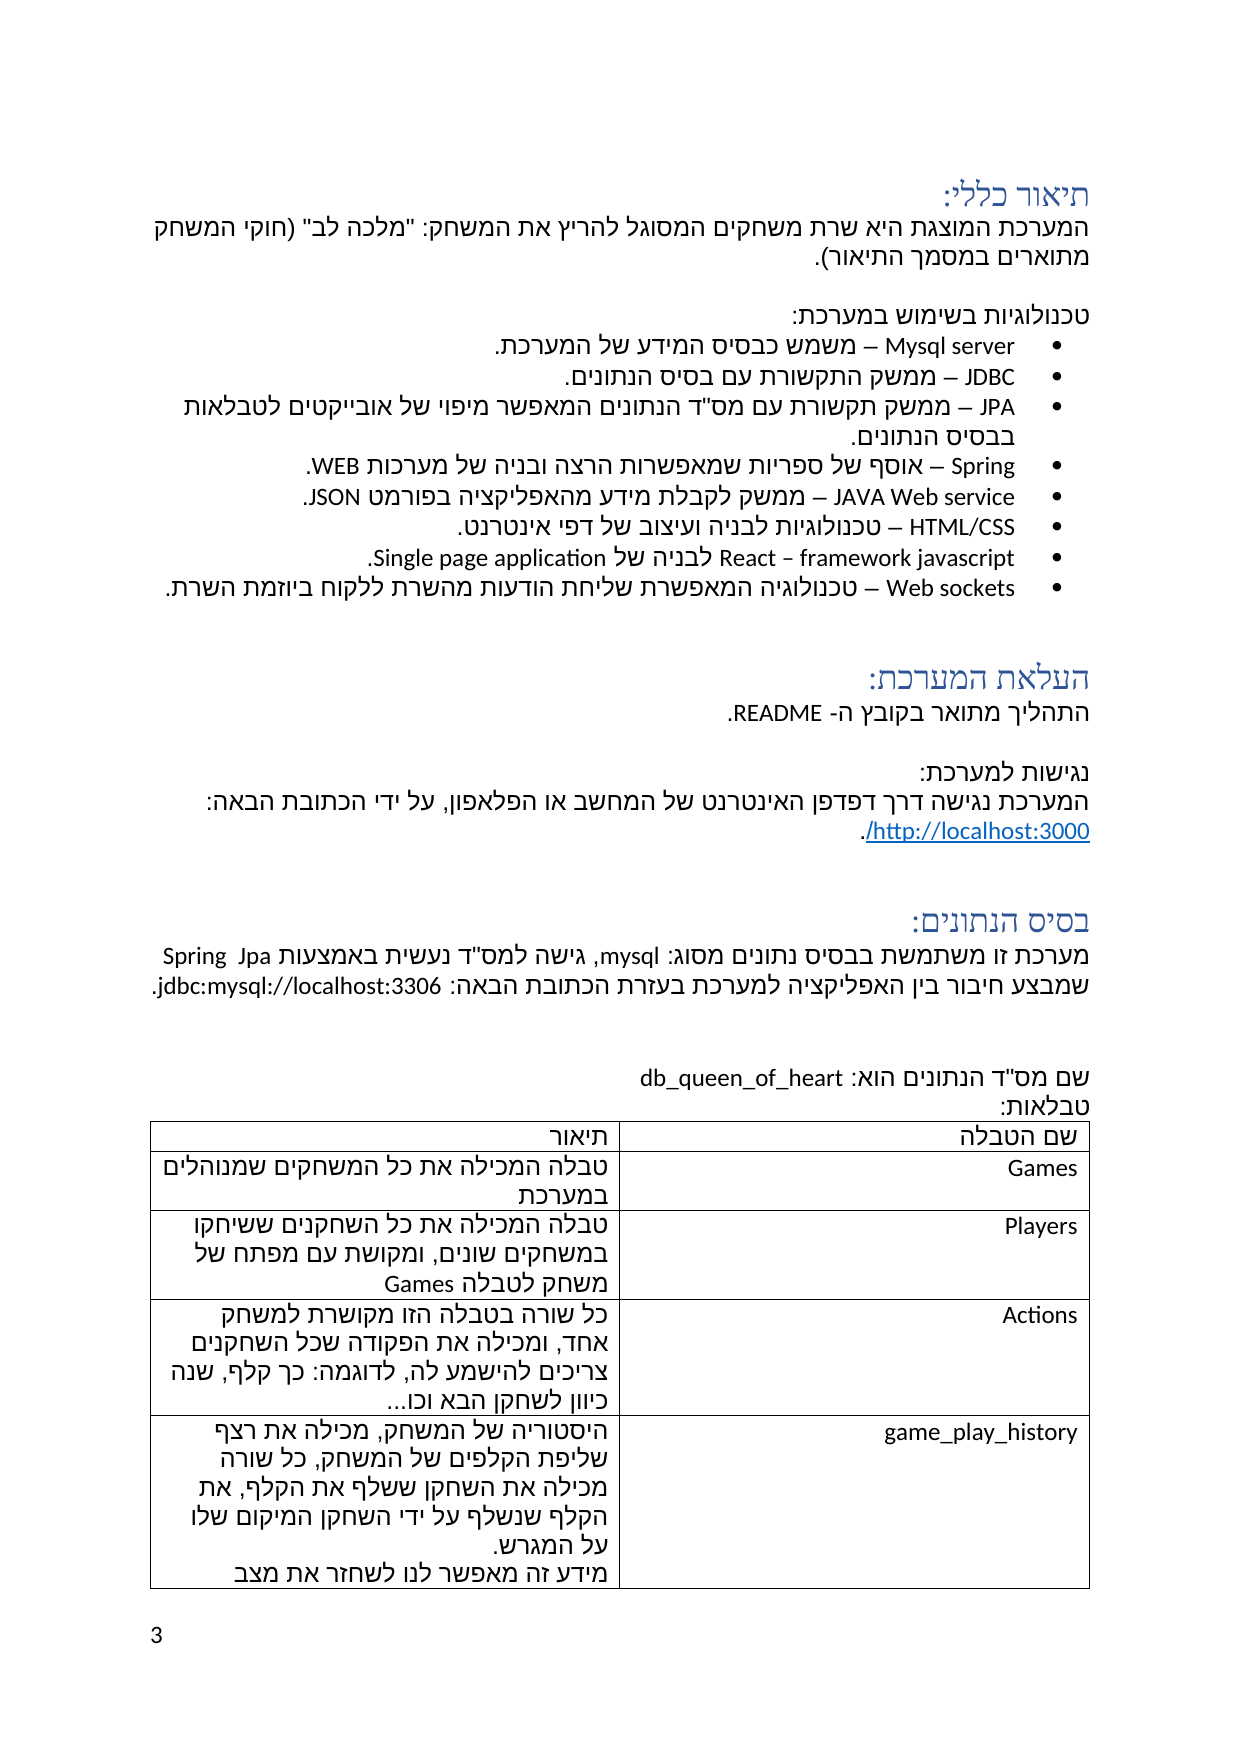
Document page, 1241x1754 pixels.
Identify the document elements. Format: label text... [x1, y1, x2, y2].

list JPA – ממשק תקשורת עם מס"ד הנתונים המאפשר מיפוי של אובייקטים לטבלאות בבסיס הנתונים. [150, 391, 1053, 450]
table_cell טבלה המכילה את כל המשחקים שמנוהלים במערכת [151, 1152, 619, 1209]
list HTML/CSS – טכנולוגיות לבניה ועיצוב של דפי אינטרנט. [150, 511, 1053, 542]
text שם מס"ד הנתונים הוא: db_queen_of_heart [150, 1062, 1090, 1092]
table_cell כל שורה בטבלה הזו מקושרת למשחק אחד, ומכילה את הפקודה שכל השחקנים צריכים להישמע לה, לדוגמה: כך קלף, שנה כיוון לשחקן הבא וכו... [151, 1300, 619, 1414]
text טבלאות: [150, 1092, 1090, 1121]
subtitle בסיס הנתונים: [150, 901, 1090, 940]
table_header שם הטבלה [620, 1122, 1089, 1151]
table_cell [151, 1416, 619, 1588]
text התהליך מתואר בקובץ ה- README. [150, 697, 1090, 727]
table_cell Players [620, 1211, 1089, 1298]
table_cell game_play_history [620, 1416, 1089, 1588]
text המערכת נגישה דרך דפדפן האינטרנט של המחשב או הפלאפון, על ידי הכתובת הבאה: http://localhost:3000/. [150, 787, 1090, 846]
table_cell Games [620, 1152, 1089, 1209]
list Web sockets – טכנולוגיה המאפשרת שליחת הודעות מהשרת ללקוח ביוזמת השרת. [150, 572, 1053, 603]
list JDBC – ממשק התקשורת עם בסיס הנתונים. [150, 361, 1053, 391]
text מערכת זו משתמשת בבסיס נתונים מסוג: mysql, גישה למס"ד נעשית באמצעות Spring Jpa שמבצע חיבור בין האפליקציה למערכת בעזרת הכתובת הבאה: jdbc:mysql://localhost:3306. [150, 940, 1090, 1001]
list JAVA Web service – ממשק לקבלת מידע מהאפליקציה בפורמט JSON. [150, 481, 1053, 511]
text טכנולוגיות בשימוש במערכת: [150, 301, 1090, 330]
list Mysql server – משמש כבסיס המידע של המערכת. [150, 330, 1053, 361]
list Spring – אוסף של ספריות שמאפשרות הרצה ובניה של מערכות WEB. [150, 450, 1053, 481]
list React – framework javascript לבניה של Single page application. [150, 542, 1053, 572]
table_header תיאור [151, 1122, 619, 1151]
table_cell Actions [620, 1300, 1089, 1414]
subtitle העלאת המערכת: [150, 658, 1090, 697]
table_cell טבלה המכילה את כל השחקנים ששיחקו במשחקים שונים, ומקושת עם מפתח של משחק לטבלה Games [151, 1211, 619, 1298]
text המערכת המוצגת היא שרת משחקים המסוגל להריץ את המשחק: "מלכה לב" (חוקי המשחק מתוארים במסמך התיאור). [150, 213, 1090, 271]
text נגישות למערכת: [150, 758, 1090, 787]
subtitle תיאור כללי: [150, 175, 1090, 213]
